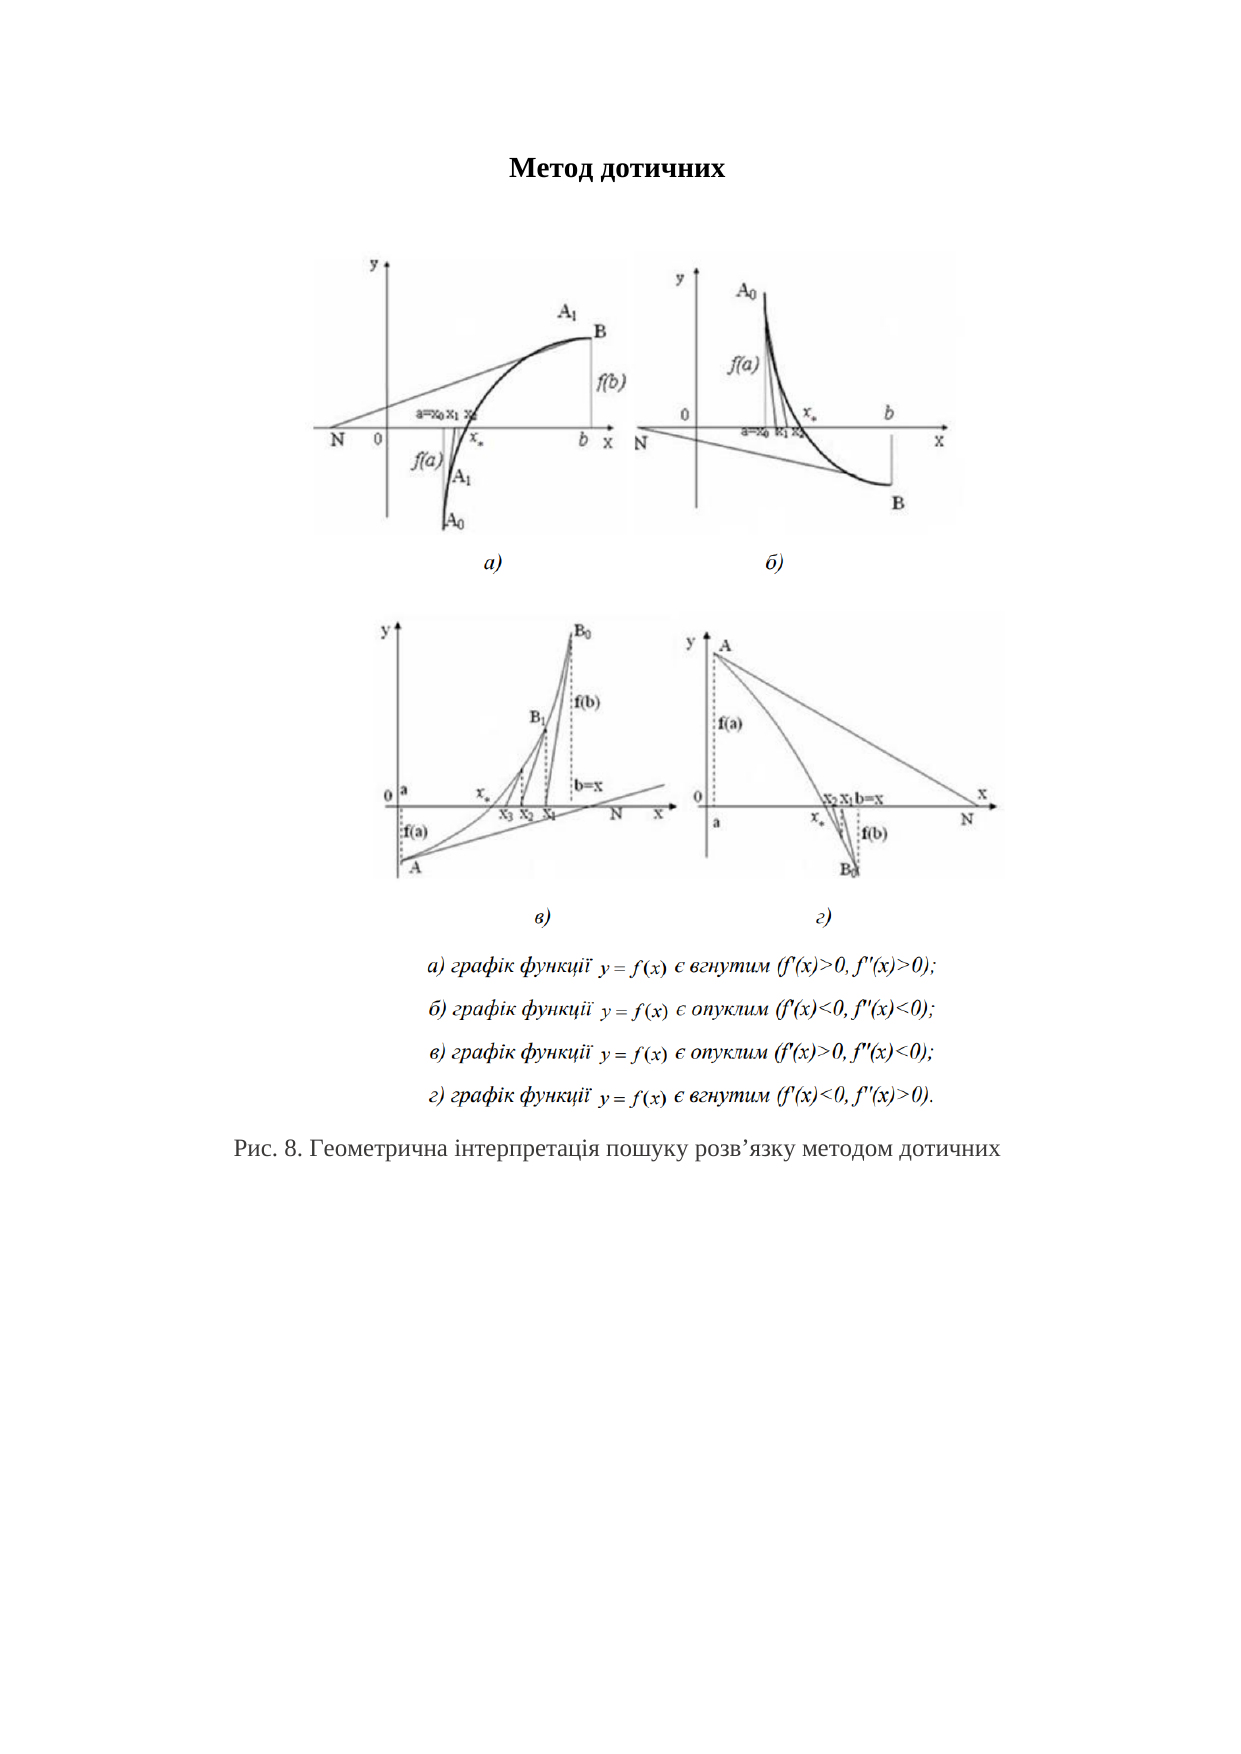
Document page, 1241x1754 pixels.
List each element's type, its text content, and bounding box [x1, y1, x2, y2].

text Рис. 8. Геометрична інтерпретація пошуку розв’язку методом дотичних [150, 1133, 1084, 1161]
picture [225, 596, 1166, 934]
picture [150, 245, 1091, 583]
picture [225, 947, 1166, 1119]
text Метод дотичних [150, 150, 1084, 183]
